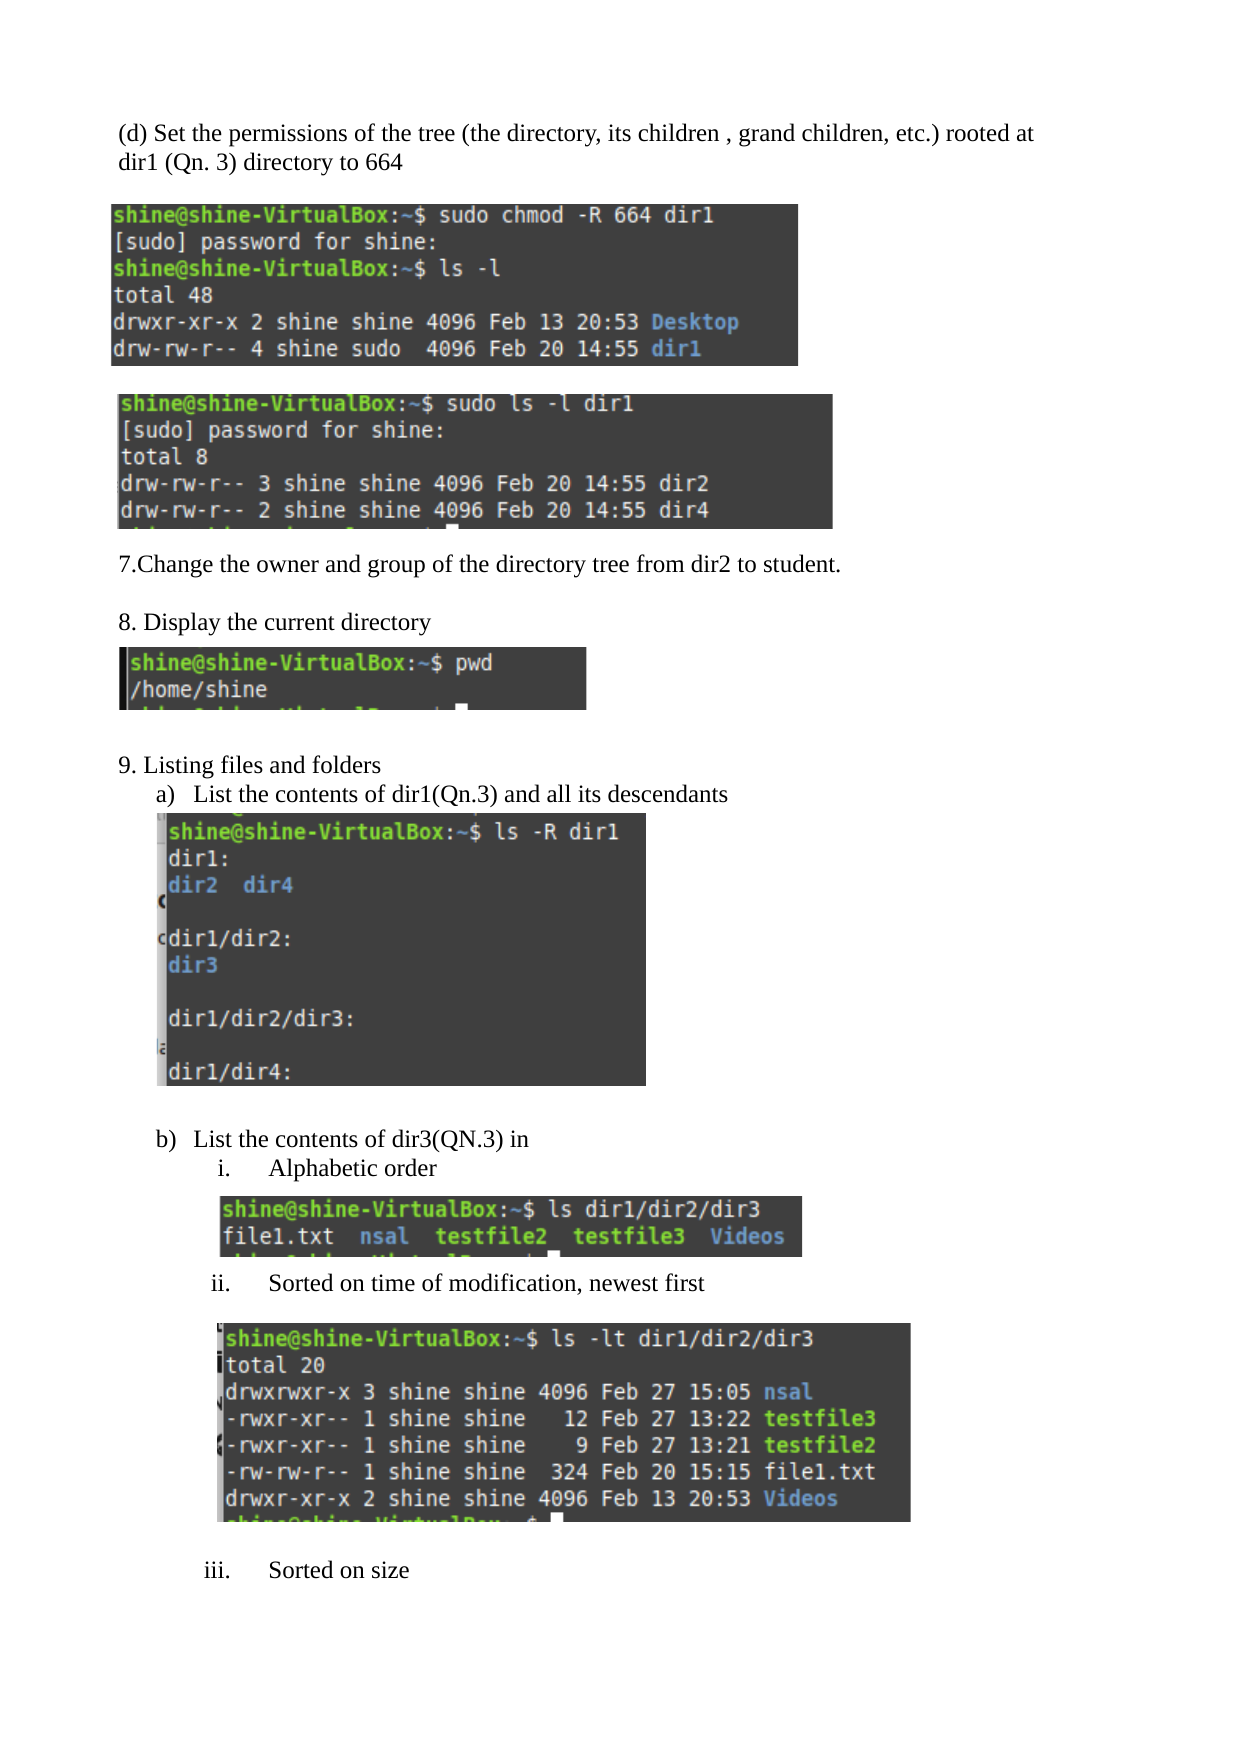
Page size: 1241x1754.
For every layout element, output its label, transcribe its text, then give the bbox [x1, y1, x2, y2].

list List the contents of dir1(Qn.3) and all its descendants [156, 779, 1122, 808]
picture [110, 204, 799, 366]
picture [217, 1323, 911, 1522]
text 9. Listing files and folders [118, 751, 1122, 779]
picture [119, 647, 587, 710]
picture [219, 1196, 803, 1257]
text 7.Change the owner and group of the directory tree from dir2 to student. [118, 549, 1122, 578]
picture [117, 394, 833, 529]
picture [156, 813, 646, 1086]
text (d) Set the permissions of the tree (the directory, its children , grand children, etc.) rooted at [118, 118, 1122, 147]
list Sorted on time of modification, newest first [231, 1268, 1122, 1297]
text 8. Display the current directory [118, 607, 1122, 636]
text dir1 (Qn. 3) directory to 664 [118, 147, 1122, 176]
list Alphabetic order [231, 1153, 1122, 1182]
list List the contents of dir3(QN.3) in [156, 1124, 1122, 1153]
list Sorted on size [231, 1556, 1122, 1584]
